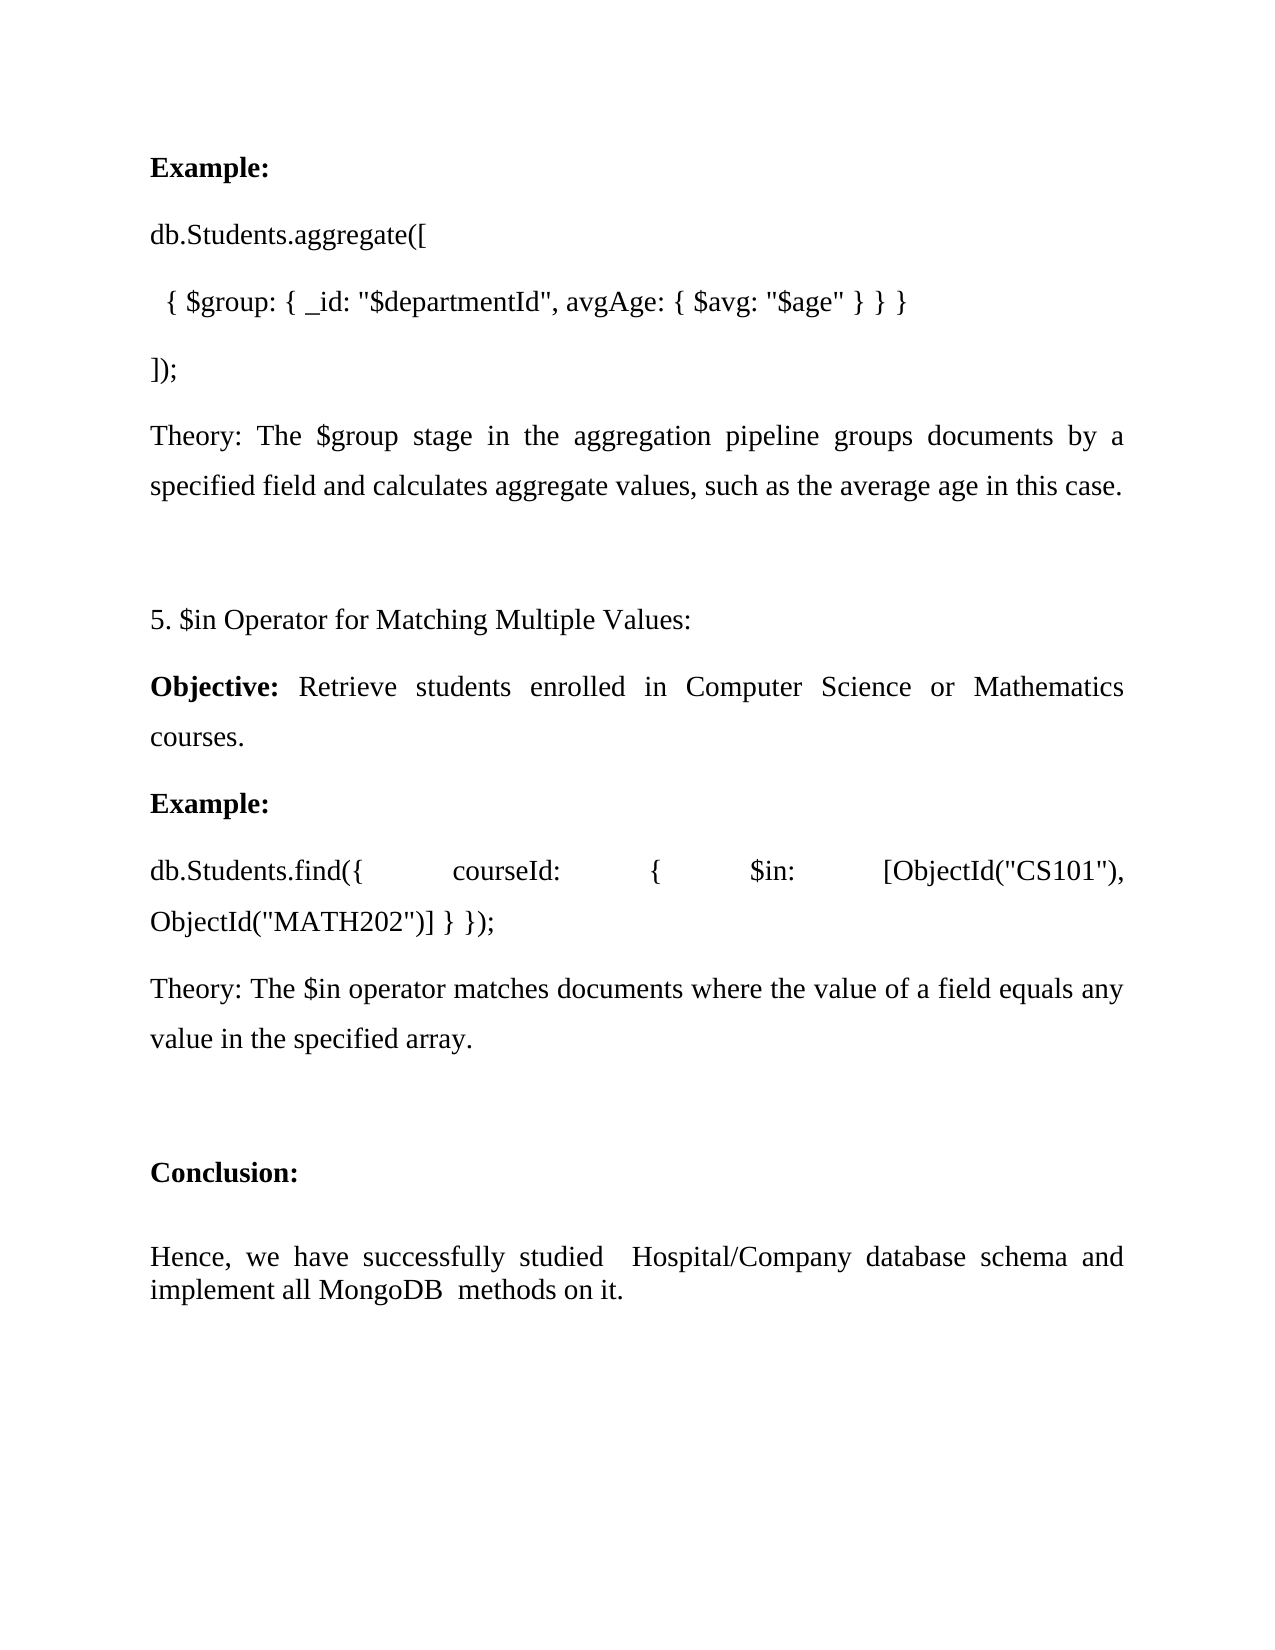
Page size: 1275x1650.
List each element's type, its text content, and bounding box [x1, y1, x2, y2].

text Conclusion: [150, 1155, 1125, 1188]
text { $group: { _id: "$departmentId", avgAge: { $avg: "$age" } } } [150, 284, 1125, 317]
text Example: [150, 150, 1125, 183]
text Example: [150, 786, 1125, 820]
text db.Students.aggregate([ [150, 217, 1125, 251]
text Objective: Retrieve students enrolled in Computer Science or Mathematics courses. [150, 669, 1125, 753]
text ]); [150, 351, 1125, 384]
text Hence, we have successfully studied Hospital/Company database schema and implement all MongoDB methods on it. [150, 1239, 1125, 1306]
text Theory: The $group stage in the aggregation pipeline groups documents by a specified field and calculates aggregate values, such as the average age in this case. [150, 418, 1125, 502]
text 5. $in Operator for Matching Multiple Values: [150, 602, 1125, 636]
text db.Students.find({ courseId: { $in: [ObjectId("CS101"), ObjectId("MATH202")] } }); [150, 853, 1125, 937]
text Theory: The $in operator matches documents where the value of a field equals any value in the specified array. [150, 971, 1125, 1054]
